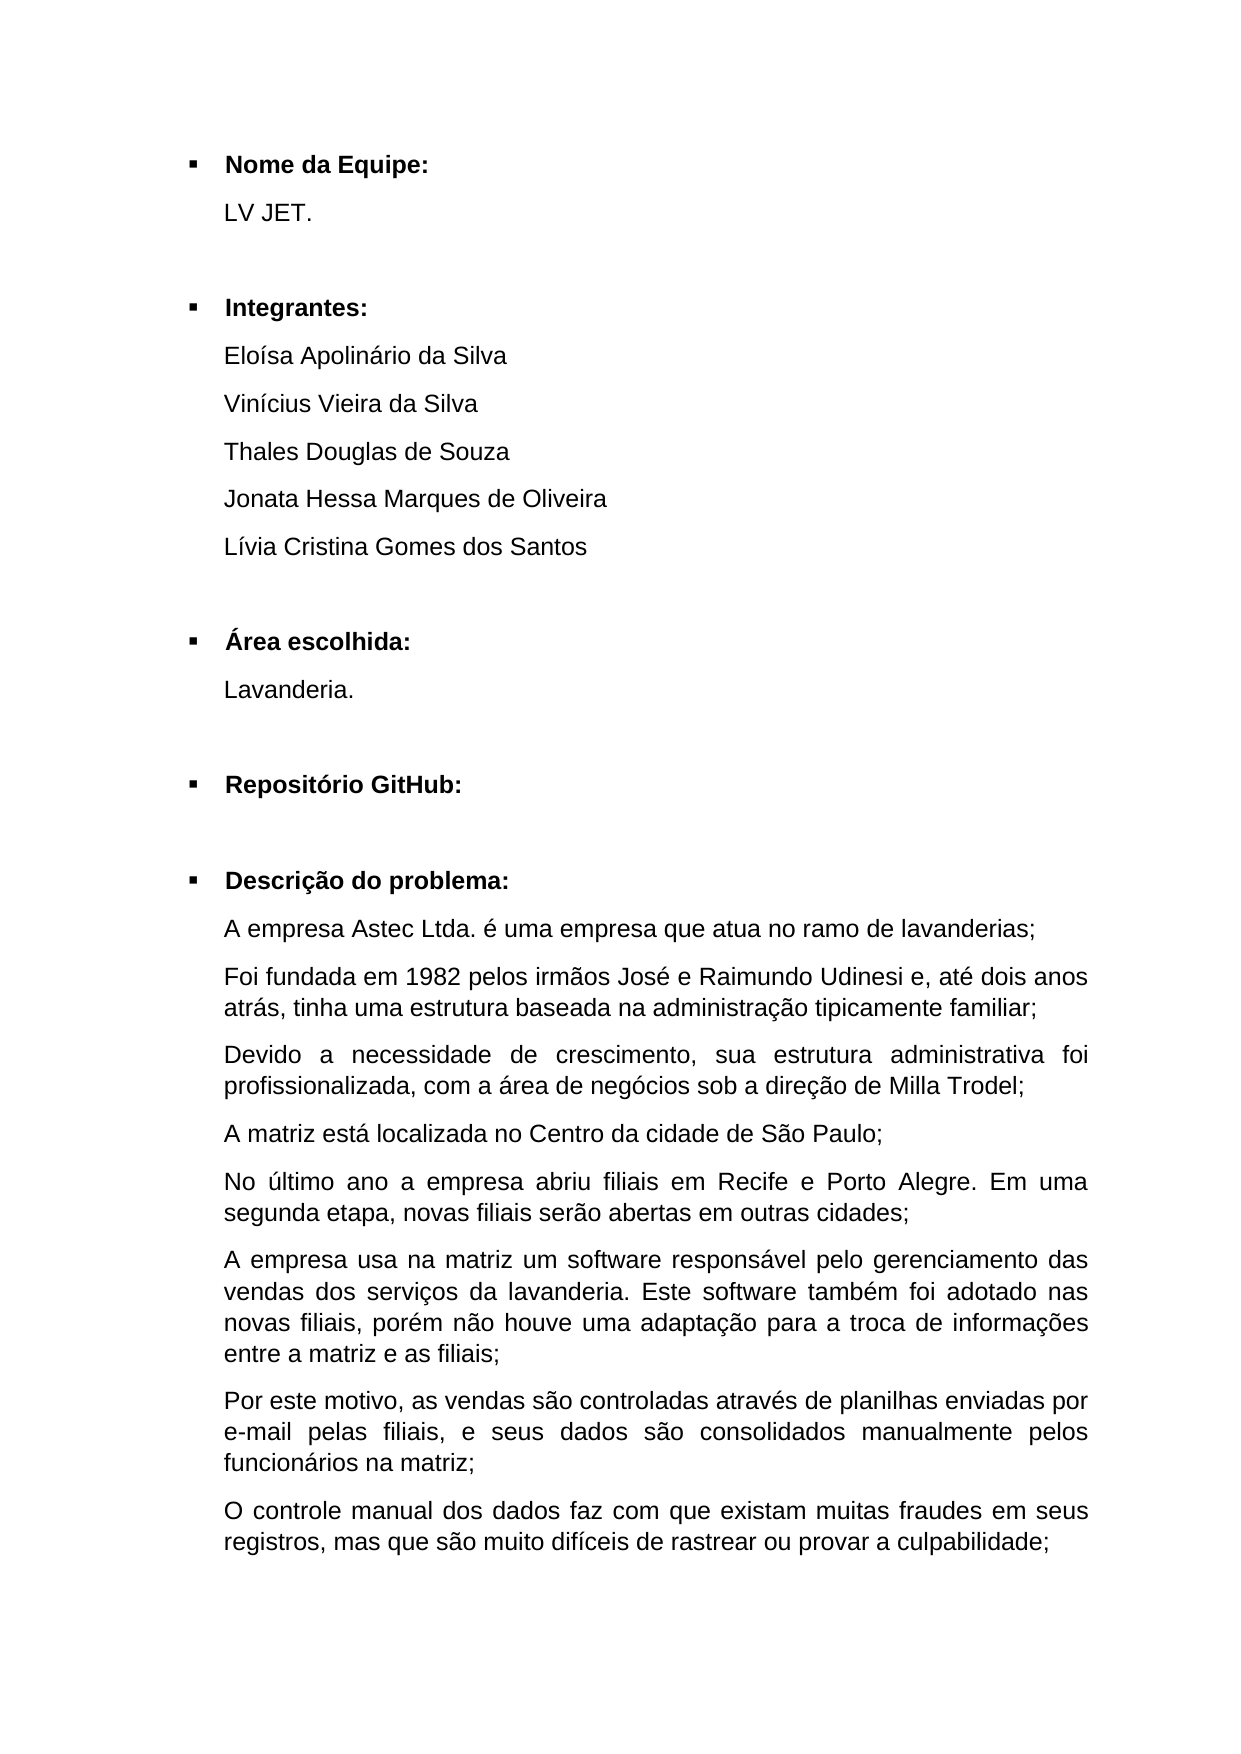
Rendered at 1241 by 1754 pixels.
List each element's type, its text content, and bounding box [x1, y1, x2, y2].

text Devido a necessidade de crescimento, sua estrutura administrativa foi profissionalizada, com a área de negócios sob a direção de Milla Trodel; [224, 1040, 1090, 1100]
text A matriz está localizada no Centro da cidade de São Paulo; [224, 1119, 1090, 1148]
text Thales Douglas de Souza [150, 436, 1090, 465]
text A empresa usa na matriz um software responsável pelo gerenciamento das vendas dos serviços da lavanderia. Este software também foi adotado nas novas filiais, porém não houve uma adaptação para a troca de informações entre a matriz e as filiais; [224, 1246, 1090, 1367]
text Vinícius Vieira da Silva [150, 389, 1090, 417]
text Jonata Hessa Marques de Oliveira [150, 484, 1090, 513]
list Área escolhida: [187, 627, 1090, 656]
list Repositório GitHub: [187, 771, 1090, 799]
text LV JET. [150, 198, 1090, 227]
text Lavanderia. [150, 675, 1090, 704]
text Foi fundada em 1982 pelos irmãos José e Raimundo Udinesi e, até dois anos atrás, tinha uma estrutura baseada na administração tipicamente familiar; [224, 962, 1090, 1021]
text Lívia Cristina Gomes dos Santos [150, 532, 1090, 561]
text Por este motivo, as vendas são controladas através de planilhas enviadas por e-mail pelas filiais, e seus dados são consolidados manualmente pelos funcionários na matriz; [224, 1386, 1090, 1477]
list Integrantes: [187, 293, 1090, 322]
list Nome da Equipe: [187, 150, 1090, 179]
text O controle manual dos dados faz com que existam muitas fraudes em seus registros, mas que são muito difíceis de rastrear ou provar a culpabilidade; [224, 1496, 1090, 1556]
text No último ano a empresa abriu filiais em Recife e Porto Alegre. Em uma segunda etapa, novas filiais serão abertas em outras cidades; [224, 1167, 1090, 1227]
text A empresa Astec Ltda. é uma empresa que atua no ramo de lavanderias; [224, 914, 1090, 943]
list Descrição do problema: [187, 866, 1090, 895]
text Eloísa Apolinário da Silva [150, 341, 1090, 370]
